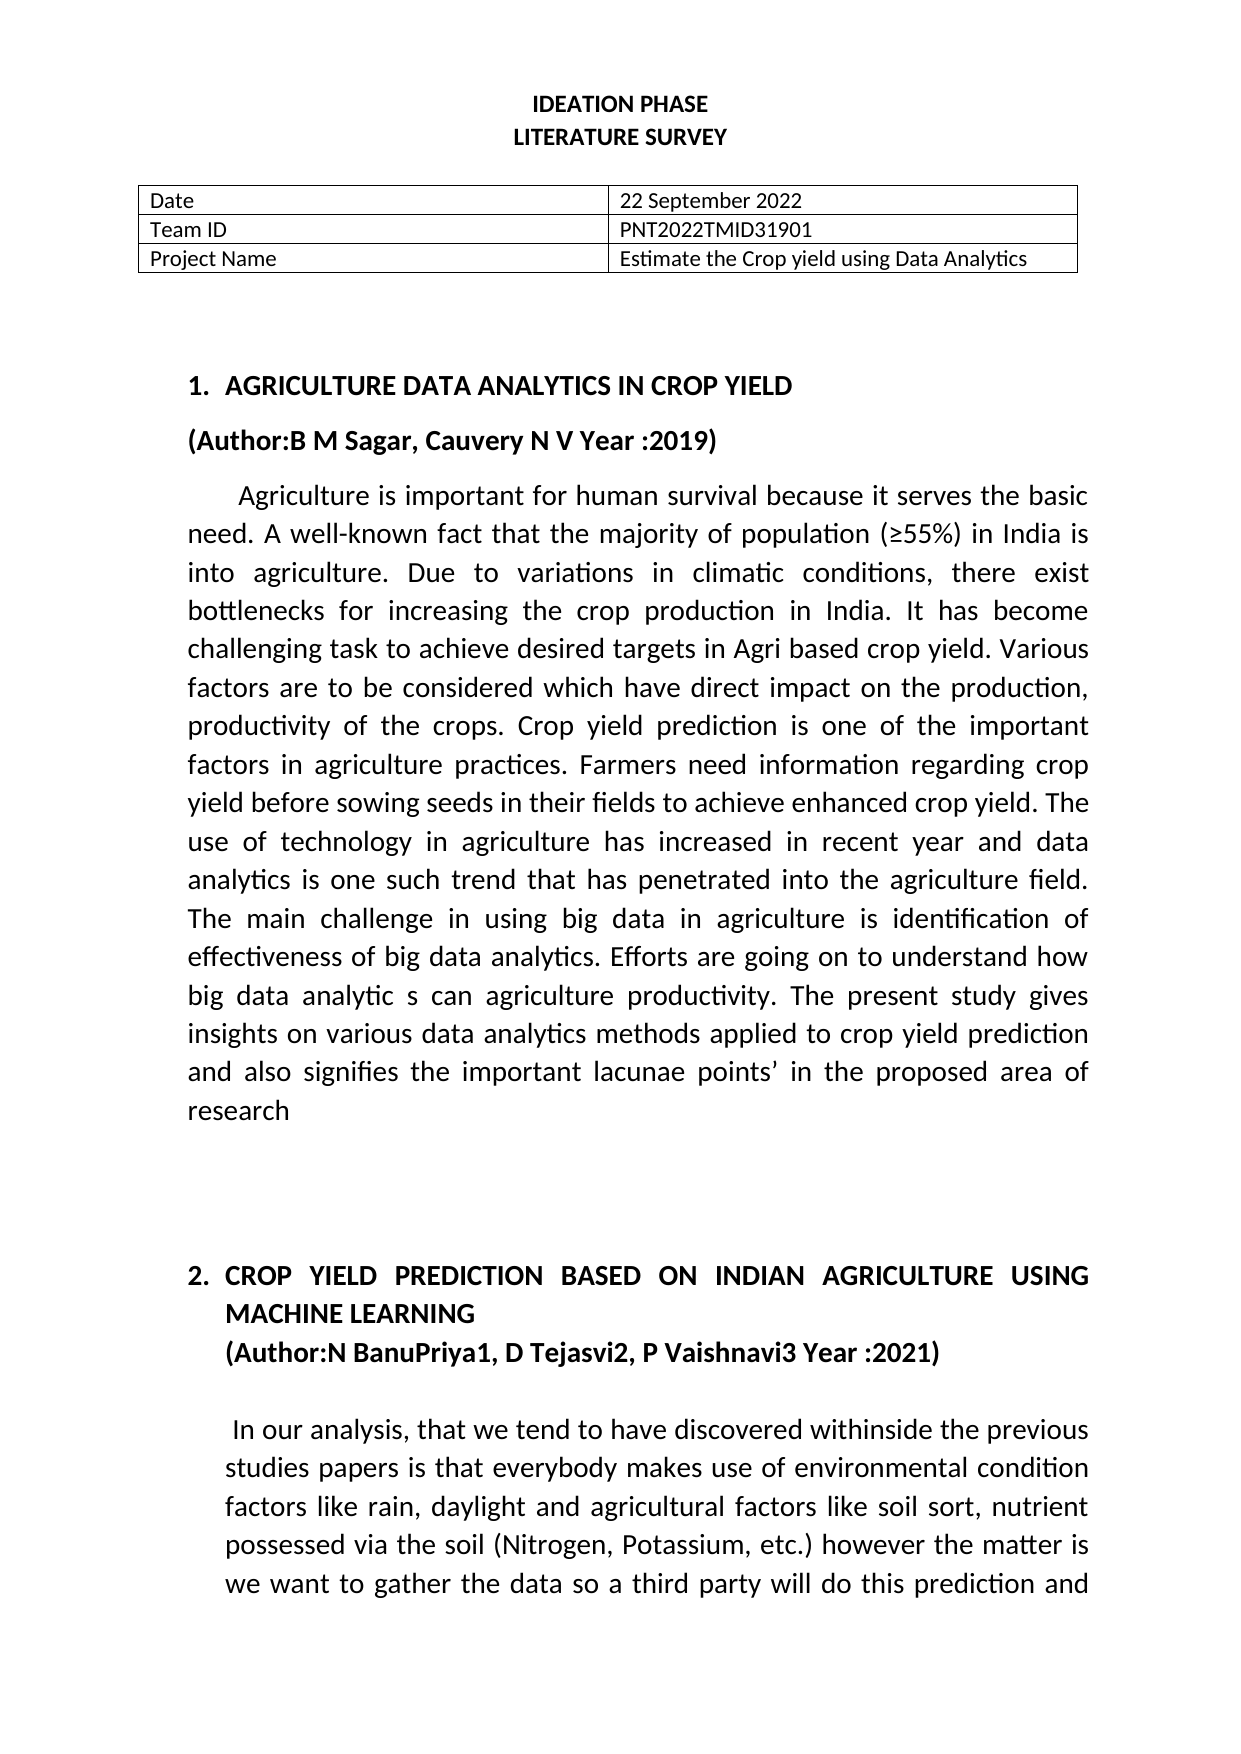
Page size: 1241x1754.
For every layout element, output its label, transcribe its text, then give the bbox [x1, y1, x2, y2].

list CROP YIELD PREDICTION BASED ON INDIAN AGRICULTURE USING MACHINE LEARNING [187, 1257, 1090, 1331]
table_header Date [139, 186, 608, 214]
table_cell PNT2022TMID31901 [609, 215, 1077, 243]
table_header 22 September 2022 [609, 186, 1077, 214]
text (Author:B M Sagar, Cauvery N V Year :2019) [187, 422, 1090, 457]
list AGRICULTURE DATA ANALYTICS IN CROP YIELD [187, 367, 1090, 402]
table_cell Project Name [139, 244, 608, 272]
table_cell Team ID [139, 215, 608, 243]
text Agriculture is important for human survival because it serves the basic need. A well-known fact that the majority of population (≥55%) in India is into agriculture. Due to variations in climatic conditions, there exist bottlenecks for increasing the crop production in India. It has become challenging task to achieve desired targets in Agri based crop yield. Various factors are to be considered which have direct impact on the production, productivity of the crops. Crop yield prediction is one of the important factors in agriculture practices. Farmers need information regarding crop yield before sowing seeds in their fields to achieve enhanced crop yield. The use of technology in agriculture has increased in recent year and data analytics is one such trend that has penetrated into the agriculture field. The main challenge in using big data in agriculture is identification of effectiveness of big data analytics. Efforts are going on to understand how big data analytic s can agriculture productivity. The present study gives insights on various data analytics methods applied to crop yield prediction and also signifies the important lacunae points’ in the proposed area of research [187, 477, 1090, 1127]
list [225, 1411, 1090, 1600]
list (Author:N BanuPriya1, D Tejasvi2, P Vaishnavi3 Year :2021) [225, 1334, 1090, 1370]
table_cell Estimate the Crop yield using Data Analytics [609, 244, 1077, 272]
text IDEATION PHASE [150, 89, 1090, 119]
text LITERATURE SURVEY [150, 122, 1090, 152]
